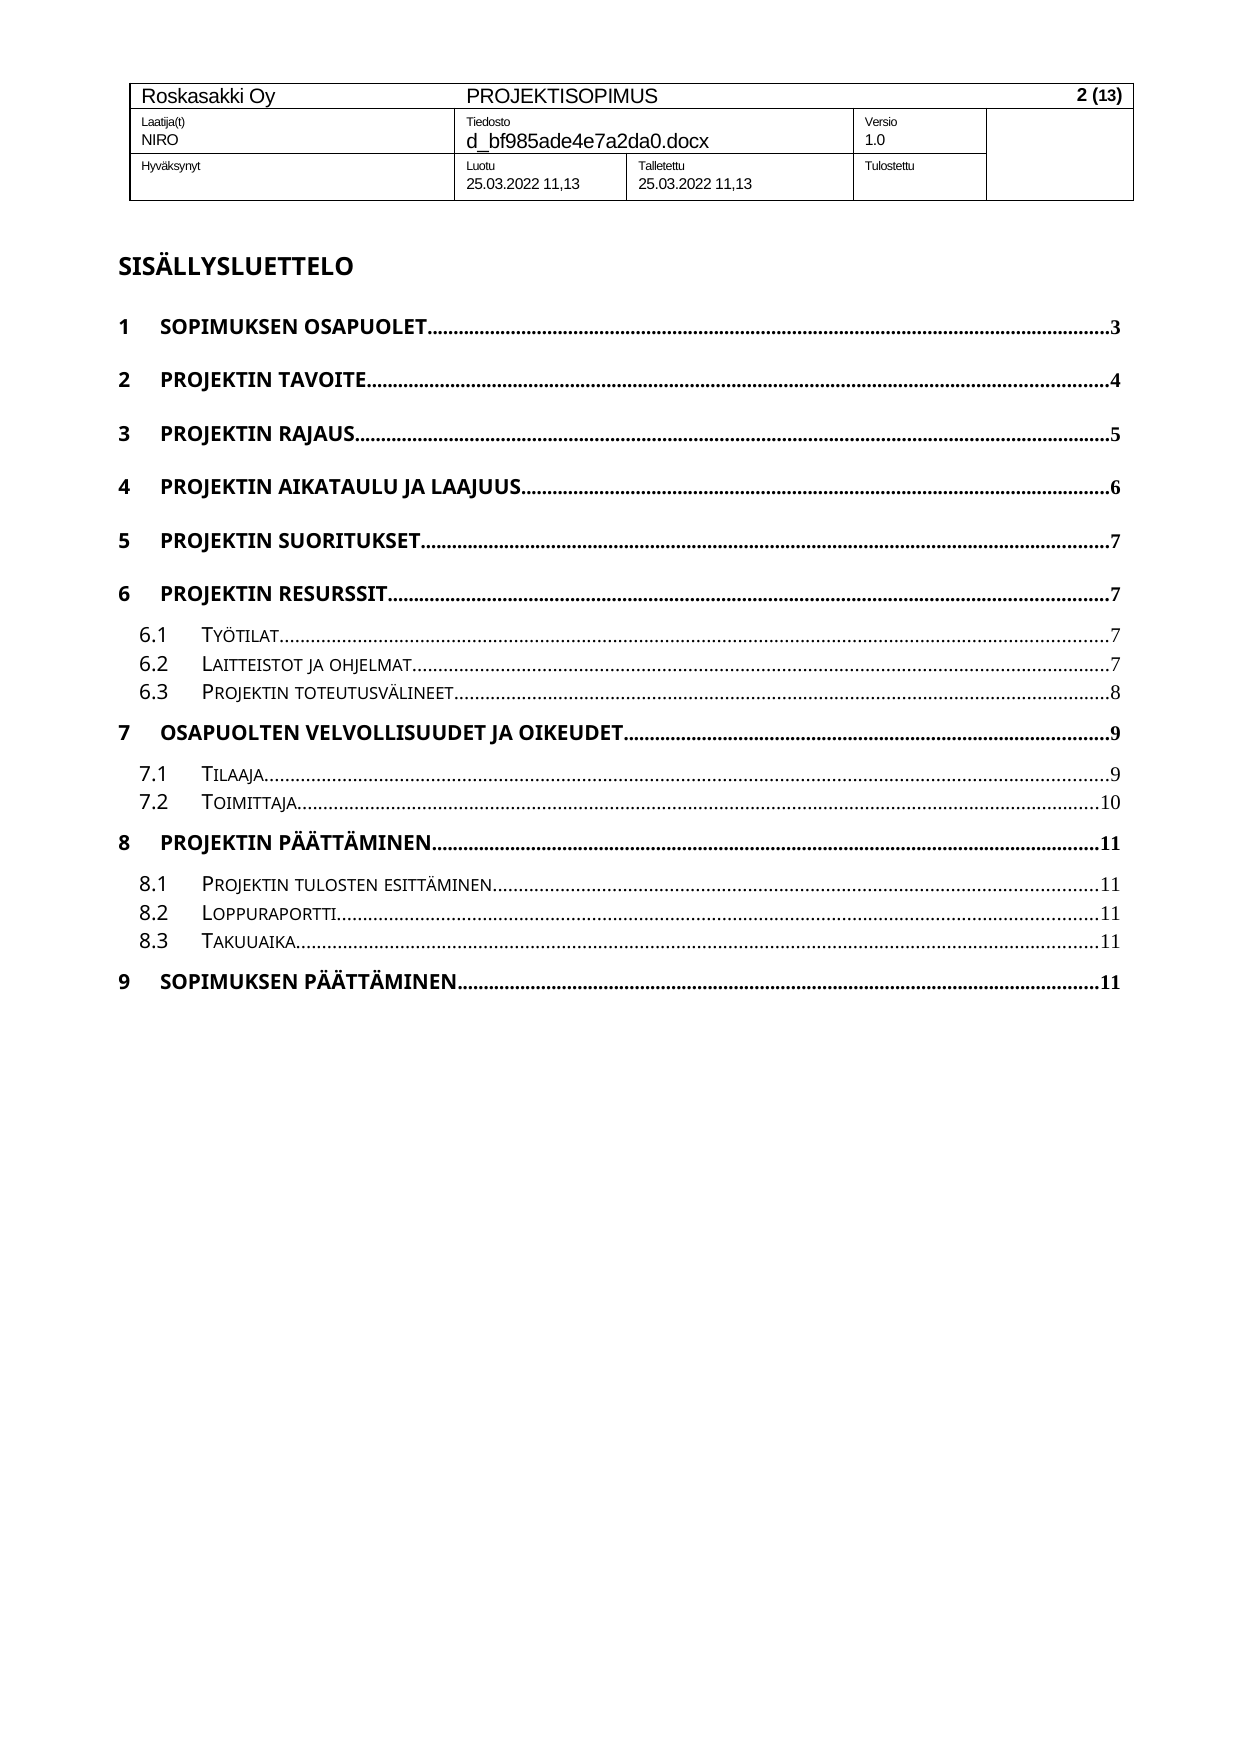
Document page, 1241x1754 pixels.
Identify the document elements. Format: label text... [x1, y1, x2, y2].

text 8 PROJEKTIN PÄÄTTÄMINEN 11 [118, 828, 1122, 857]
text 6.1 Työtilat 7 [139, 620, 1122, 649]
text 7.1 Tilaaja 9 [139, 759, 1122, 787]
text 1 SOPIMUKSEN OSAPUOLET 3 [118, 312, 1122, 341]
text 8.2 Loppuraportti 11 [139, 898, 1122, 926]
text 6.2 Laitteistot ja ohjelmat 7 [139, 649, 1122, 677]
text 7.2 Toimittaja 10 [139, 787, 1122, 816]
text 4 PROJEKTIN AIKATAULU JA LAAJUUS 6 [118, 472, 1122, 501]
text 3 PROJEKTIN RAJAUS 5 [118, 419, 1122, 447]
text 6 PROJEKTIN RESURSSIT 7 [118, 579, 1122, 608]
text 2 PROJEKTIN TAVOITE 4 [118, 366, 1122, 394]
text 6.3 Projektin toteutusvälineet 8 [139, 677, 1122, 706]
text 7 OSAPUOLTEN VELVOLLISUUDET JA OIKEUDET 9 [118, 718, 1122, 746]
text SISÄLLYSLUETTELO [118, 248, 1122, 283]
text 8.1 Projektin tulosten esittäminen 11 [139, 869, 1122, 898]
text 5 PROJEKTIN SUORITUKSET 7 [118, 526, 1122, 554]
text 8.3 Takuuaika 11 [139, 926, 1122, 954]
text 9 SOPIMUKSEN PÄÄTTÄMINEN 11 [118, 967, 1122, 996]
